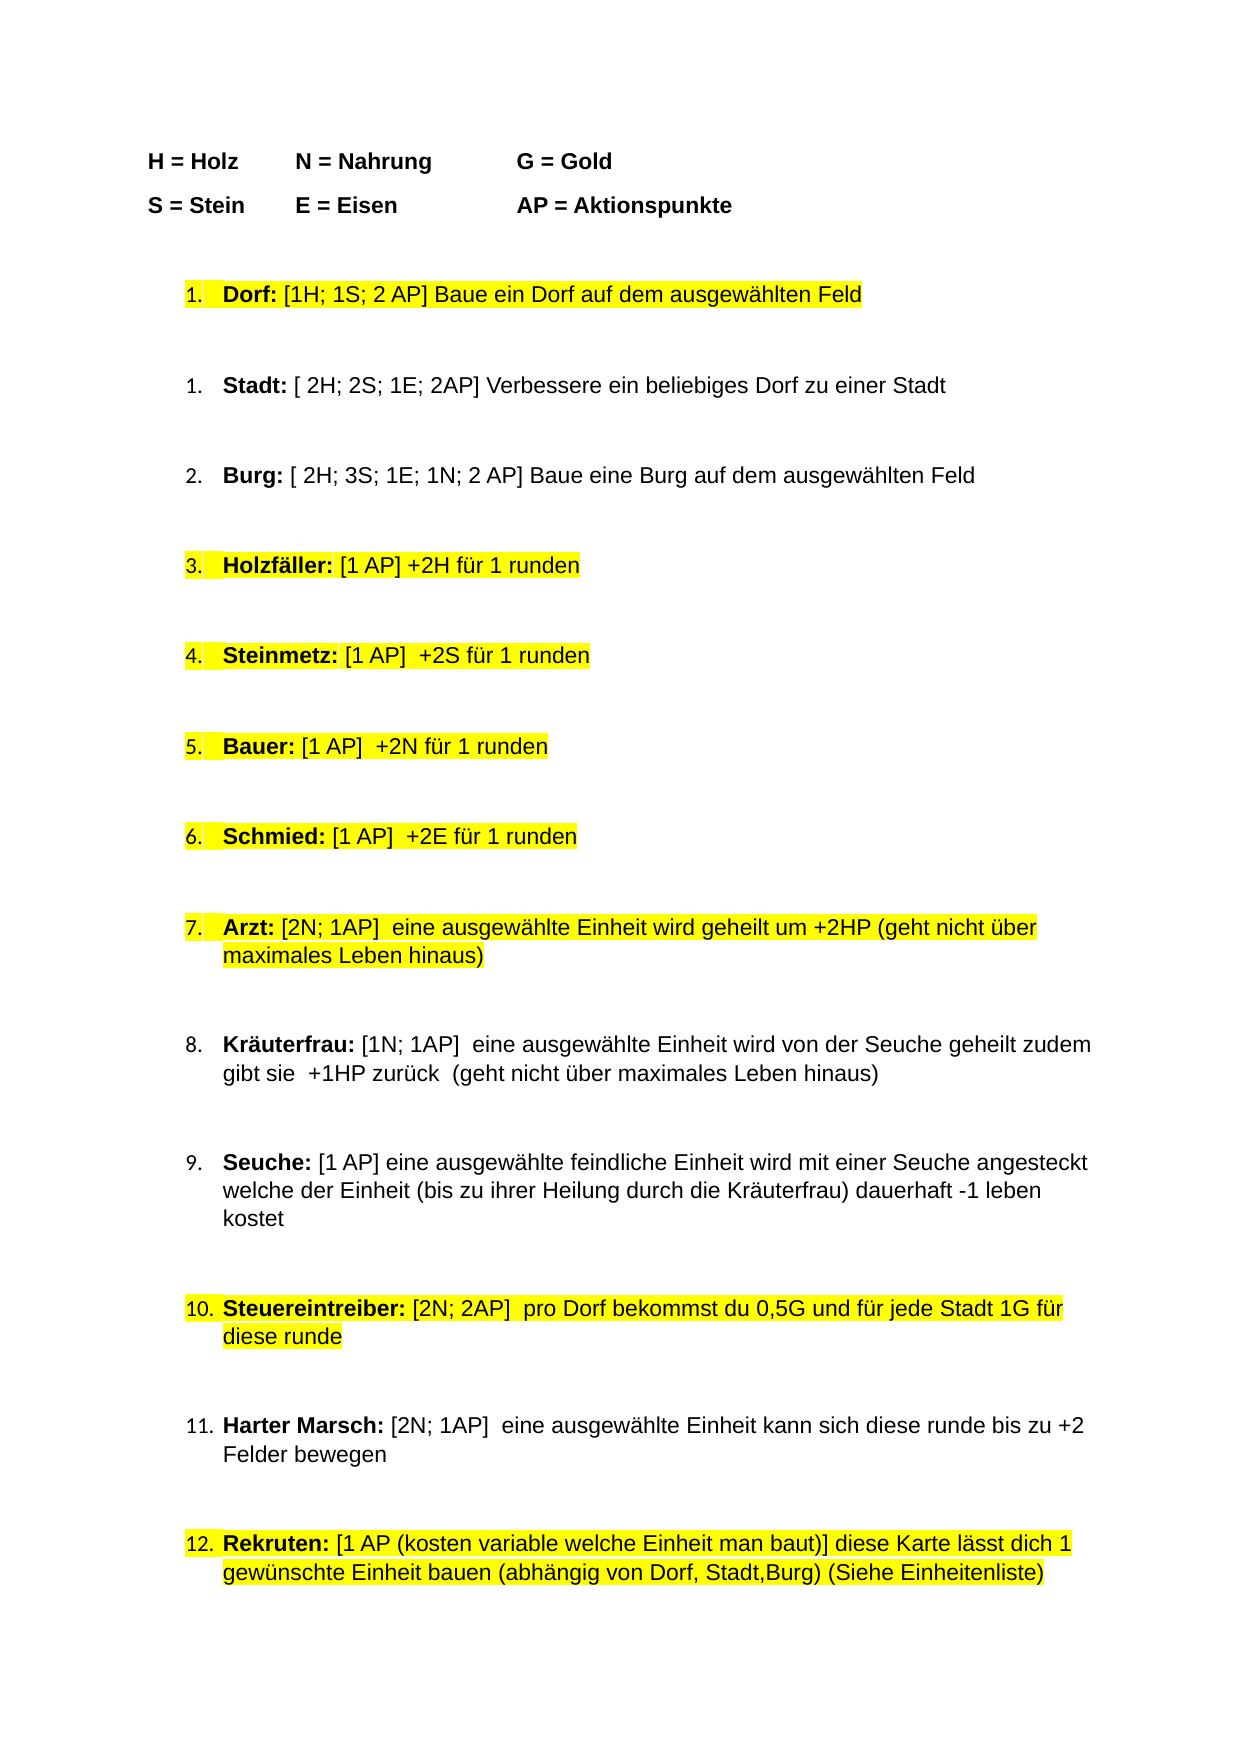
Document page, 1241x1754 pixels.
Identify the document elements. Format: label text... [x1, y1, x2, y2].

list Bauer: [1 AP] +2N für 1 runden [223, 732, 1093, 760]
list Rekruten: [1 AP (kosten variable welche Einheit man baut)] diese Karte lässt dich 1 gewünschte Einheit bauen (abhängig von Dorf, Stadt,Burg) (Siehe Einheitenliste) [185, 1529, 1093, 1585]
text H = Holz N = Nahrung G = Gold [148, 148, 1093, 174]
text S = Stein E = Eisen AP = Aktionspunkte [148, 192, 1093, 218]
list Seuche: [1 AP] eine ausgewählte feindliche Einheit wird mit einer Seuche angesteckt welche der Einheit (bis zu ihrer Heilung durch die Kräuterfrau) dauerhaft -1 leben kostet [185, 1148, 1093, 1231]
list Holzfäller: [1 AP] +2H für 1 runden [223, 551, 1093, 579]
list Schmied: [1 AP] +2E für 1 runden [223, 822, 1093, 850]
list Steinmetz: [1 AP] +2S für 1 runden [223, 642, 1093, 670]
list Burg: [ 2H; 3S; 1E; 1N; 2 AP] Baue eine Burg auf dem ausgewählten Feld [185, 461, 1093, 489]
list Harter Marsch: [2N; 1AP] eine ausgewählte Einheit kann sich diese runde bis zu +2 Felder bewegen [185, 1411, 1093, 1467]
list Kräuterfrau: [1N; 1AP] eine ausgewählte Einheit wird von der Seuche geheilt zudem gibt sie +1HP zurück (geht nicht über maximales Leben hinaus) [185, 1030, 1093, 1086]
list Dorf: [1H; 1S; 2 AP] Baue ein Dorf auf dem ausgewählten Feld [223, 280, 1093, 308]
list Stadt: [ 2H; 2S; 1E; 2AP] Verbessere ein beliebiges Dorf zu einer Stadt [185, 371, 1093, 399]
list Steuereintreiber: [2N; 2AP] pro Dorf bekommst du 0,5G und für jede Stadt 1G für diese runde [185, 1294, 1093, 1349]
list Arzt: [2N; 1AP] eine ausgewählte Einheit wird geheilt um +2HP (geht nicht über maximales Leben hinaus) [185, 913, 1093, 968]
